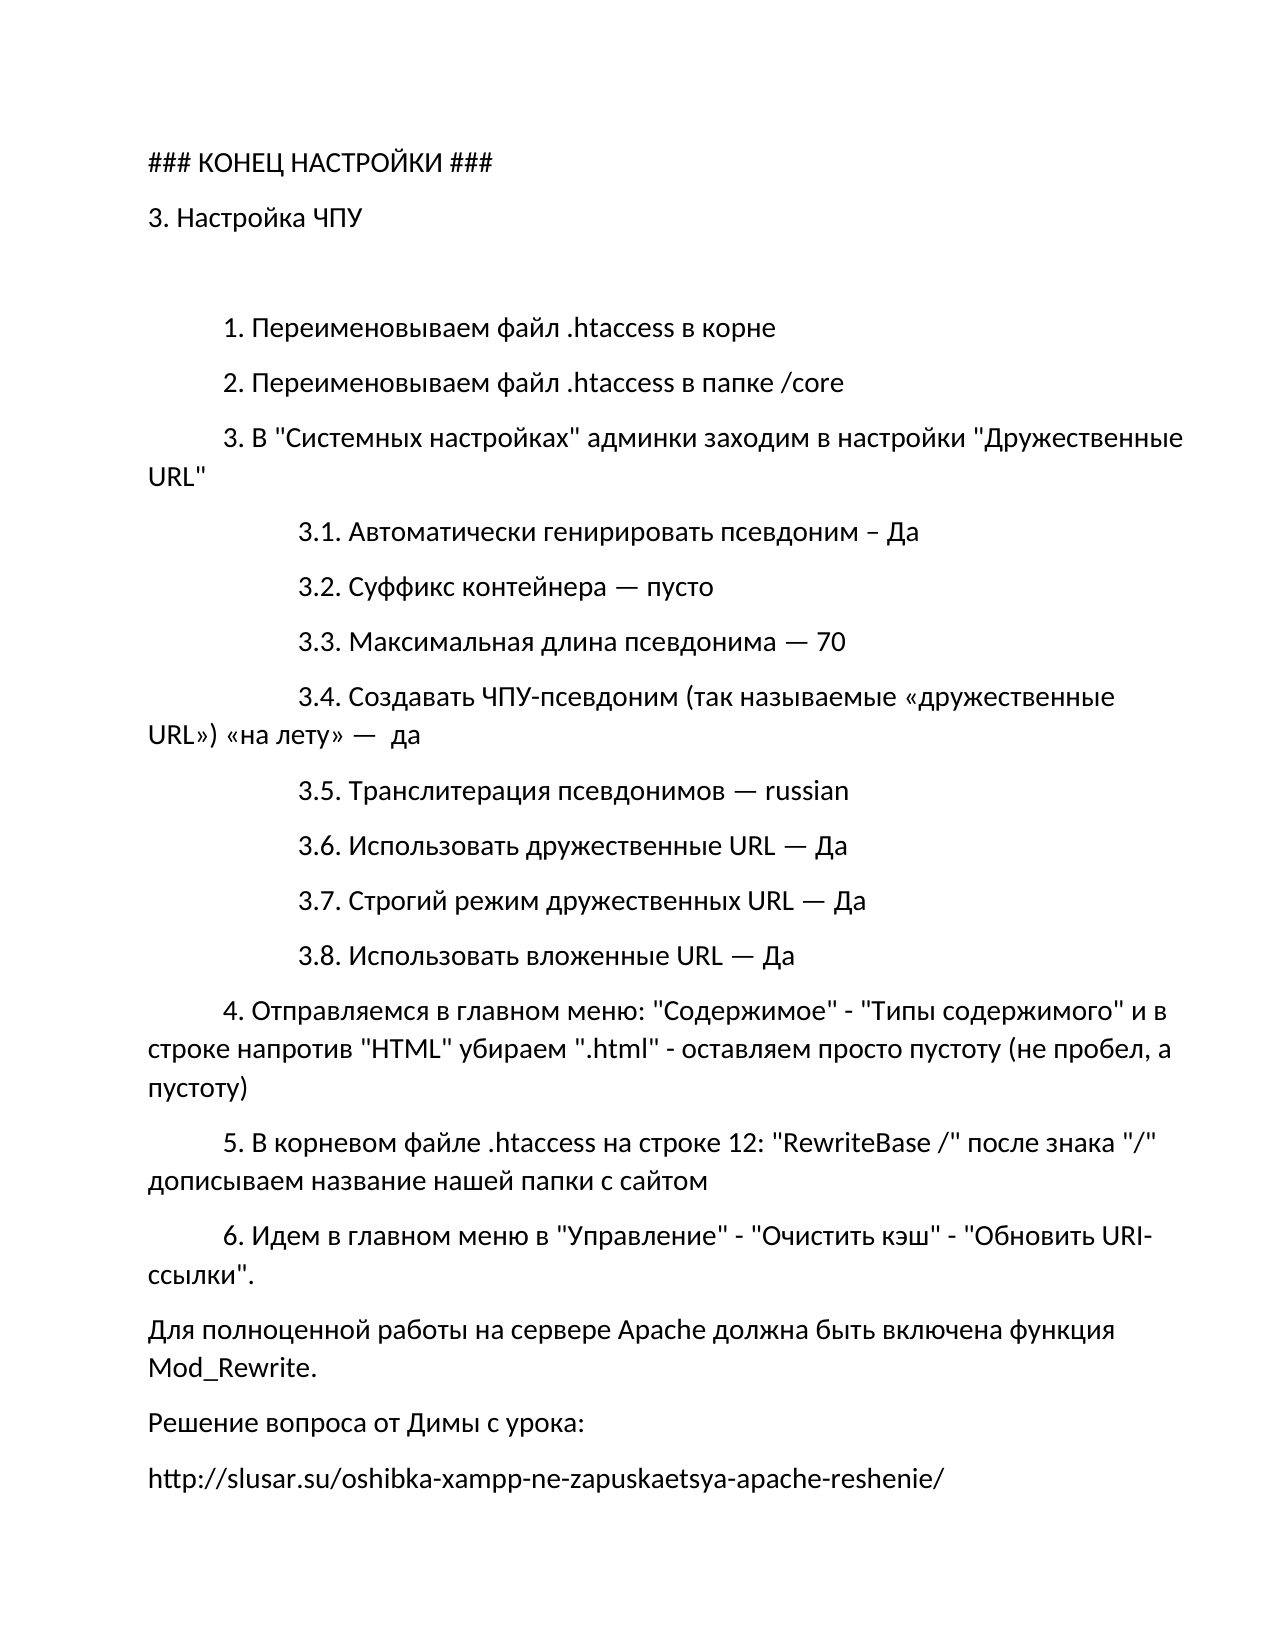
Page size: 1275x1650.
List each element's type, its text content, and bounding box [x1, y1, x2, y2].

text http://slusar.su/oshibka-xampp-ne-zapuskaetsya-apache-reshenie/ [148, 1460, 1186, 1495]
text 3.5. Транслитерация псевдонимов — russian [148, 772, 1186, 807]
text 3.4. Создавать ЧПУ-псевдоним (так называемые «дружественные URL») «на лету» — да [148, 678, 1186, 752]
text 5. В корневом файле .htaccess на строке 12: "RewriteBase /" после знака "/" дописываем название нашей папки с сайтом [148, 1124, 1186, 1198]
text 3.3. Максимальная длина псевдонима — 70 [148, 623, 1186, 658]
text 3. Настройка ЧПУ [148, 199, 1186, 234]
text 1. Переименовываем файл .htaccess в корне [148, 309, 1186, 344]
text 2. Переименовываем файл .htaccess в папке /core [148, 364, 1186, 400]
text 3.2. Суффикс контейнера — пусто [148, 568, 1186, 603]
text 3.6. Использовать дружественные URL — Да [148, 827, 1186, 862]
text 4. Отправляемся в главном меню: "Содержимое" - "Типы содержимого" и в строке напротив "HTML" убираем ".html" - оставляем просто пустоту (не пробел, а пустоту) [148, 992, 1186, 1104]
text 6. Идем в главном меню в "Управление" - "Очистить кэш" - "Обновить URI-ссылки". [148, 1217, 1186, 1292]
text Для полноценной работы на сервере Apache должна быть включена функция Mod_Rewrite. [148, 1311, 1186, 1385]
text 3.7. Строгий режим дружественных URL — Да [148, 882, 1186, 917]
text ### КОНЕЦ НАСТРОЙКИ ### [148, 144, 1186, 179]
text 3. В "Системных настройках" админки заходим в настройки "Дружественные URL" [148, 419, 1186, 493]
text 3.8. Использовать вложенные URL — Да [148, 937, 1186, 972]
text Решение вопроса от Димы с урока: [148, 1404, 1186, 1440]
text 3.1. Автоматически генирировать псевдоним – Да [148, 513, 1186, 548]
